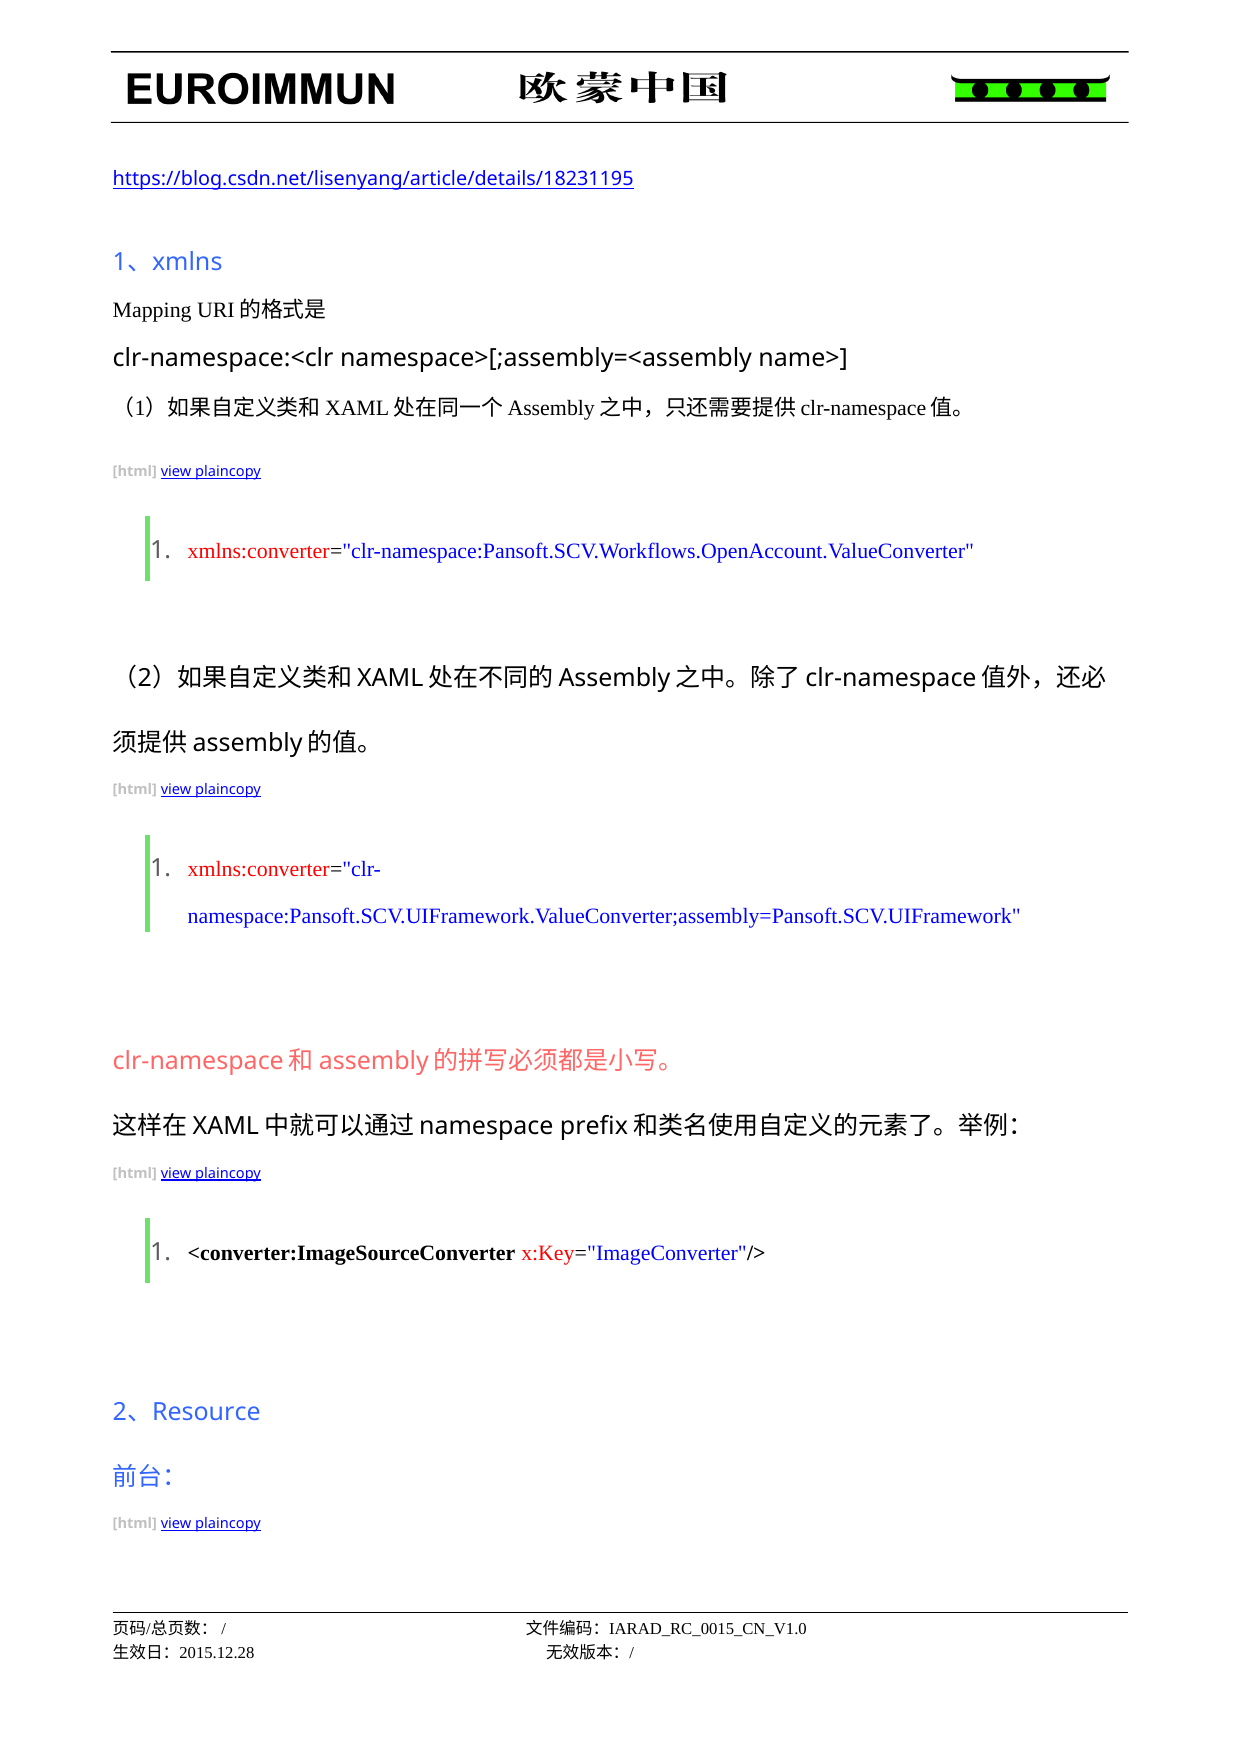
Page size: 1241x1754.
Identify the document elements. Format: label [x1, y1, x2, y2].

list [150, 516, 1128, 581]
picture [110, 51, 1129, 123]
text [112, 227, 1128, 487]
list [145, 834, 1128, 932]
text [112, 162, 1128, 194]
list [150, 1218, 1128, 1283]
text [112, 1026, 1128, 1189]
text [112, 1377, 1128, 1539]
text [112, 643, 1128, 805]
